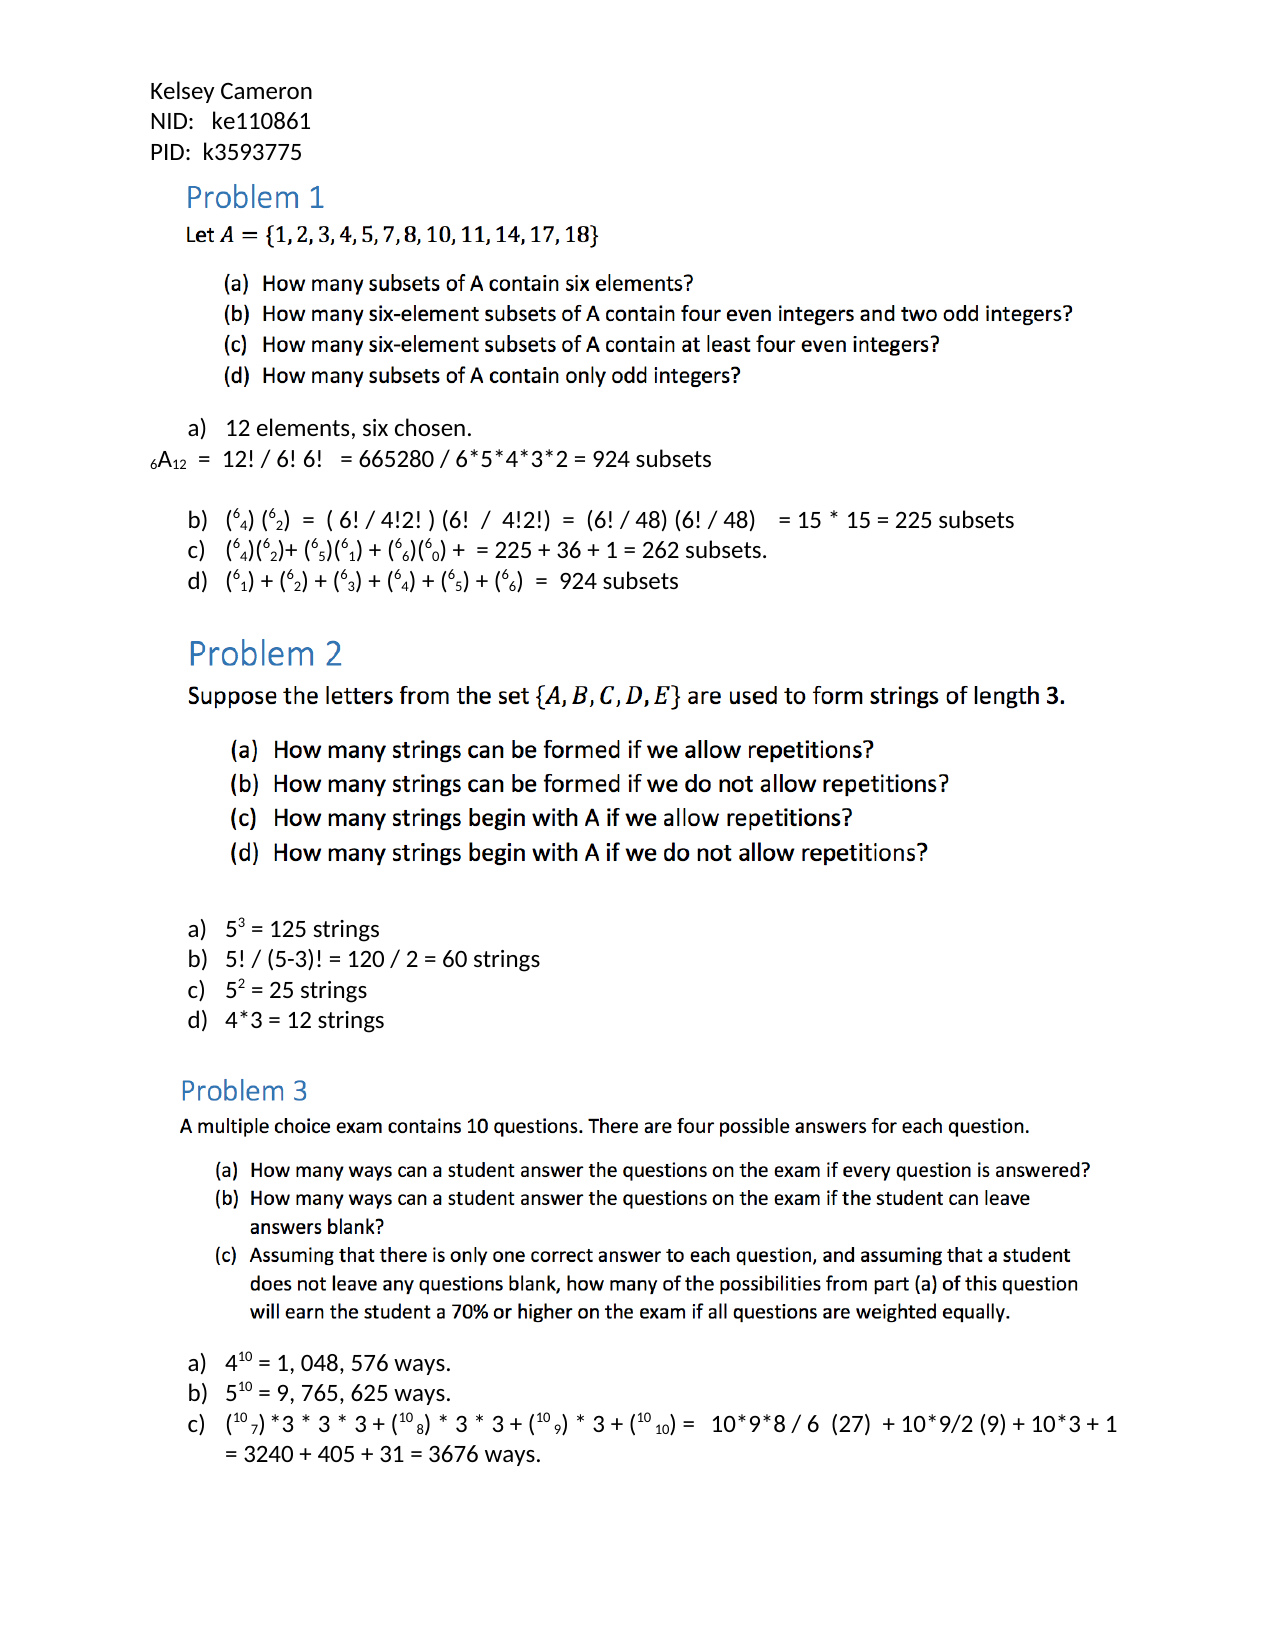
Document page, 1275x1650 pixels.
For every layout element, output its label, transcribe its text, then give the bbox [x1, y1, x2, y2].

list 410 = 1, 048, 576 ways. [187, 1347, 1125, 1377]
list (10 7) *3 * 3 * 3 + (10 8) * 3 * 3 + (10 9) * 3 + (10 10) = 10*9*8 / 6 (27) + 10*9/2 (9) + 10*3 + 1 = 3240 + 405 + 31 = 3676 ways. [187, 1408, 1125, 1469]
list 5! / (5-3)! = 120 / 2 = 60 strings [187, 943, 1125, 974]
list 510 = 9, 765, 625 ways. [187, 1377, 1125, 1408]
list (61) + (62) + (63) + (64) + (65) + (66) = 924 subsets [187, 565, 1125, 596]
picture [150, 166, 1125, 413]
picture [150, 1065, 1125, 1347]
list (64)(62)+ (65)(61) + (66)(60) + = 225 + 36 + 1 = 262 subsets. [187, 534, 1125, 565]
picture [150, 626, 1125, 883]
list (64) (62) = ( 6! / 4!2! ) (6! / 4!2!) = (6! / 48) (6! / 48) = 15 * 15 = 225 subsets [187, 504, 1125, 534]
list 52 = 25 strings [187, 974, 1125, 1004]
list 4*3 = 12 strings [187, 1004, 1125, 1035]
list 53 = 125 strings [187, 913, 1125, 943]
list 12 elements, six chosen. [187, 413, 1125, 443]
text 6A12 = 12! / 6! 6! = 665280 / 6*5*4*3*2 = 924 subsets [150, 443, 1125, 473]
